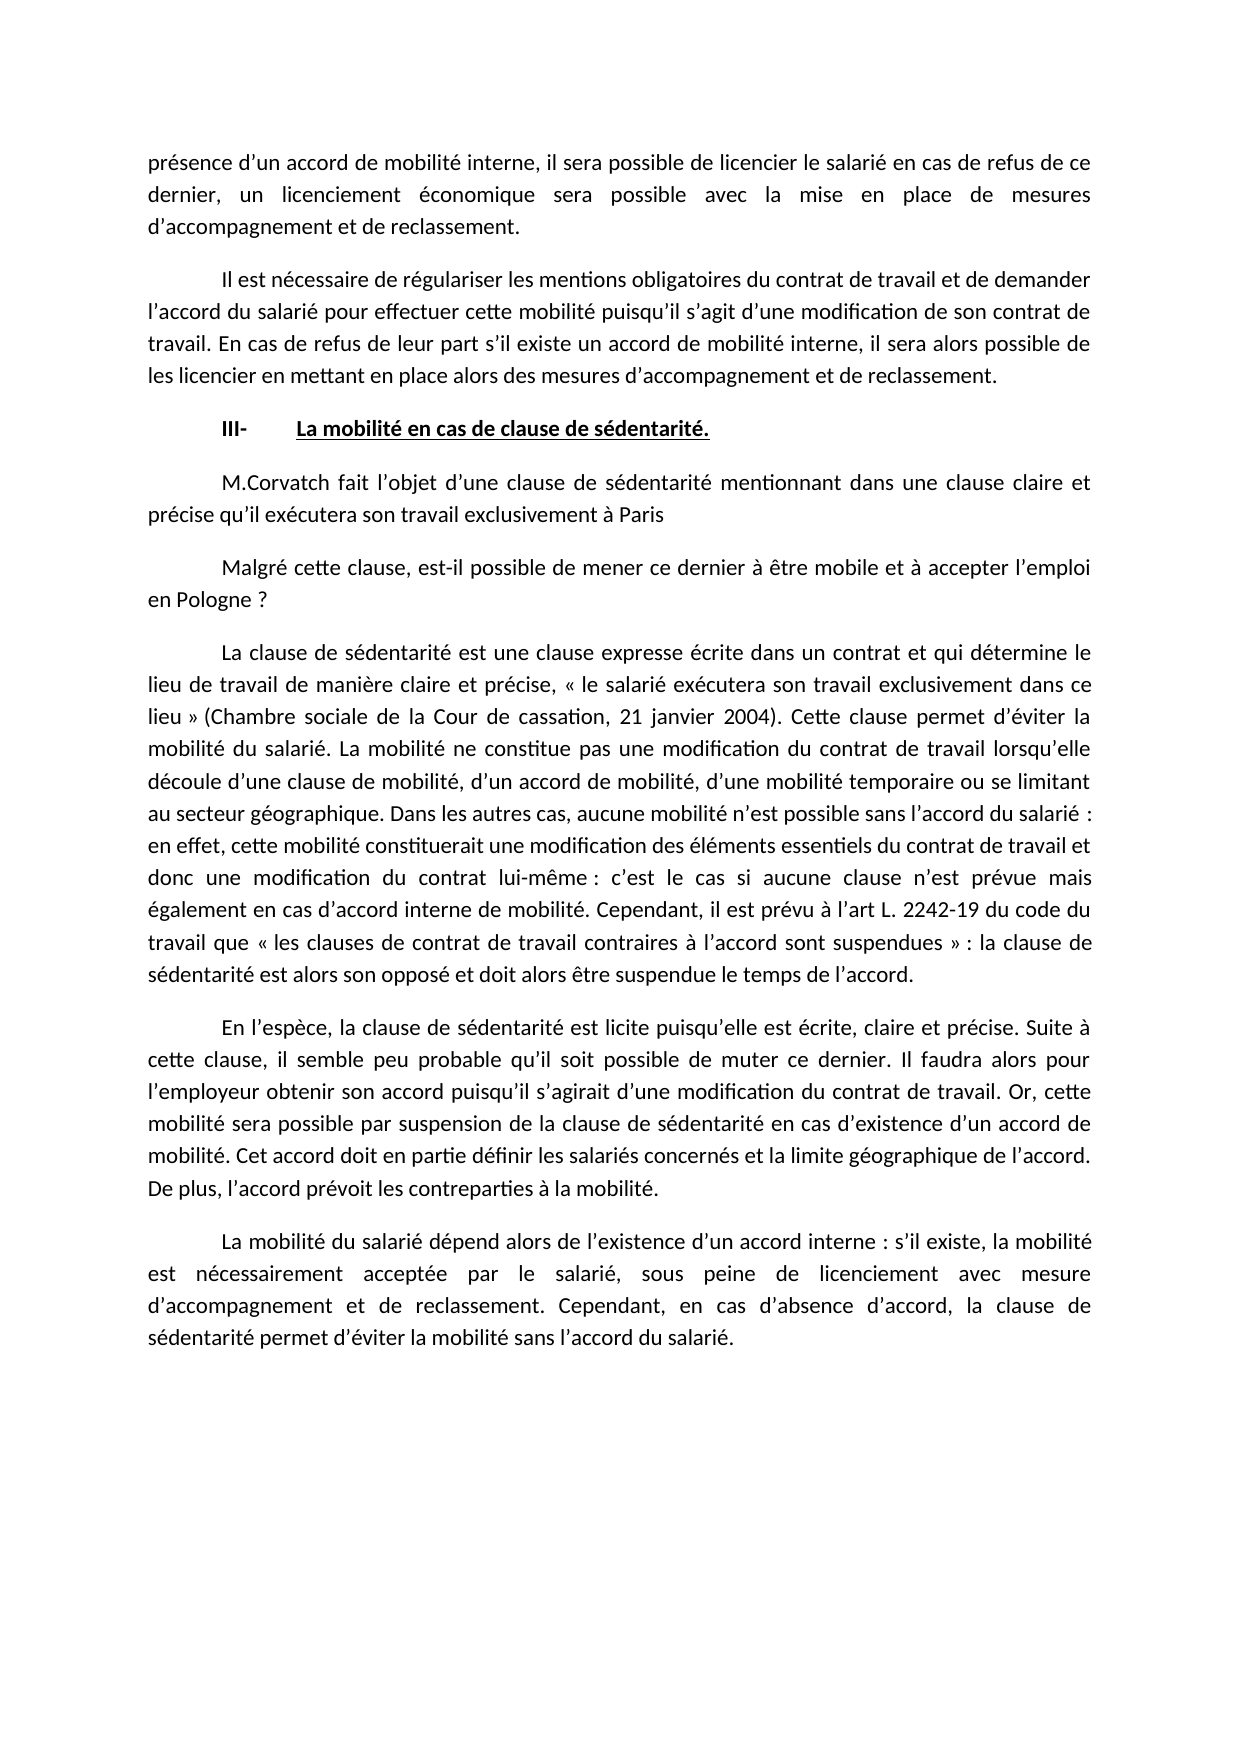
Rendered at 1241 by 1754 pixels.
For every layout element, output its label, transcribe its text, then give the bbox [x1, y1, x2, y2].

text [148, 148, 1093, 240]
text La clause de sédentarité est une clause expresse écrite dans un contrat et qui détermine le lieu de travail de manière claire et précise, « le salarié exécutera son travail exclusivement dans ce lieu » (Chambre sociale de la Cour de cassation, 21 janvier 2004). Cette clause permet d’éviter la mobilité du salarié. La mobilité ne constitue pas une modification du contrat de travail lorsqu’elle découle d’une clause de mobilité, d’un accord de mobilité, d’une mobilité temporaire ou se limitant au secteur géographique. Dans les autres cas, aucune mobilité n’est possible sans l’accord du salarié : en effet, cette mobilité constituerait une modification des éléments essentiels du contrat de travail et donc une modification du contrat lui-même : c’est le cas si aucune clause n’est prévue mais également en cas d’accord interne de mobilité. Cependant, il est prévu à l’art L. 2242-19 du code du travail que « les clauses de contrat de travail contraires à l’accord sont suspendues » : la clause de sédentarité est alors son opposé et doit alors être suspendue le temps de l’accord. [148, 638, 1093, 988]
text M.Corvatch fait l’objet d’une clause de sédentarité mentionnant dans une clause claire et précise qu’il exécutera son travail exclusivement à Paris [148, 468, 1093, 528]
text La mobilité du salarié dépend alors de l’existence d’un accord interne : s’il existe, la mobilité est nécessairement acceptée par le salarié, sous peine de licenciement avec mesure d’accompagnement et de reclassement. Cependant, en cas d’absence d’accord, la clause de sédentarité permet d’éviter la mobilité sans l’accord du salarié. [148, 1227, 1093, 1351]
list La mobilité en cas de clause de sédentarité. [221, 414, 1093, 443]
text Il est nécessaire de régulariser les mentions obligatoires du contrat de travail et de demander l’accord du salarié pour effectuer cette mobilité puisqu’il s’agit d’une modification de son contrat de travail. En cas de refus de leur part s’il existe un accord de mobilité interne, il sera alors possible de les licencier en mettant en place alors des mesures d’accompagnement et de reclassement. [148, 265, 1093, 389]
text Malgré cette clause, est-il possible de mener ce dernier à être mobile et à accepter l’emploi en Pologne ? [148, 553, 1093, 613]
text En l’espèce, la clause de sédentarité est licite puisqu’elle est écrite, claire et précise. Suite à cette clause, il semble peu probable qu’il soit possible de muter ce dernier. Il faudra alors pour l’employeur obtenir son accord puisqu’il s’agirait d’une modification du contrat de travail. Or, cette mobilité sera possible par suspension de la clause de sédentarité en cas d’existence d’un accord de mobilité. Cet accord doit en partie définir les salariés concernés et la limite géographique de l’accord. De plus, l’accord prévoit les contreparties à la mobilité. [148, 1013, 1093, 1202]
